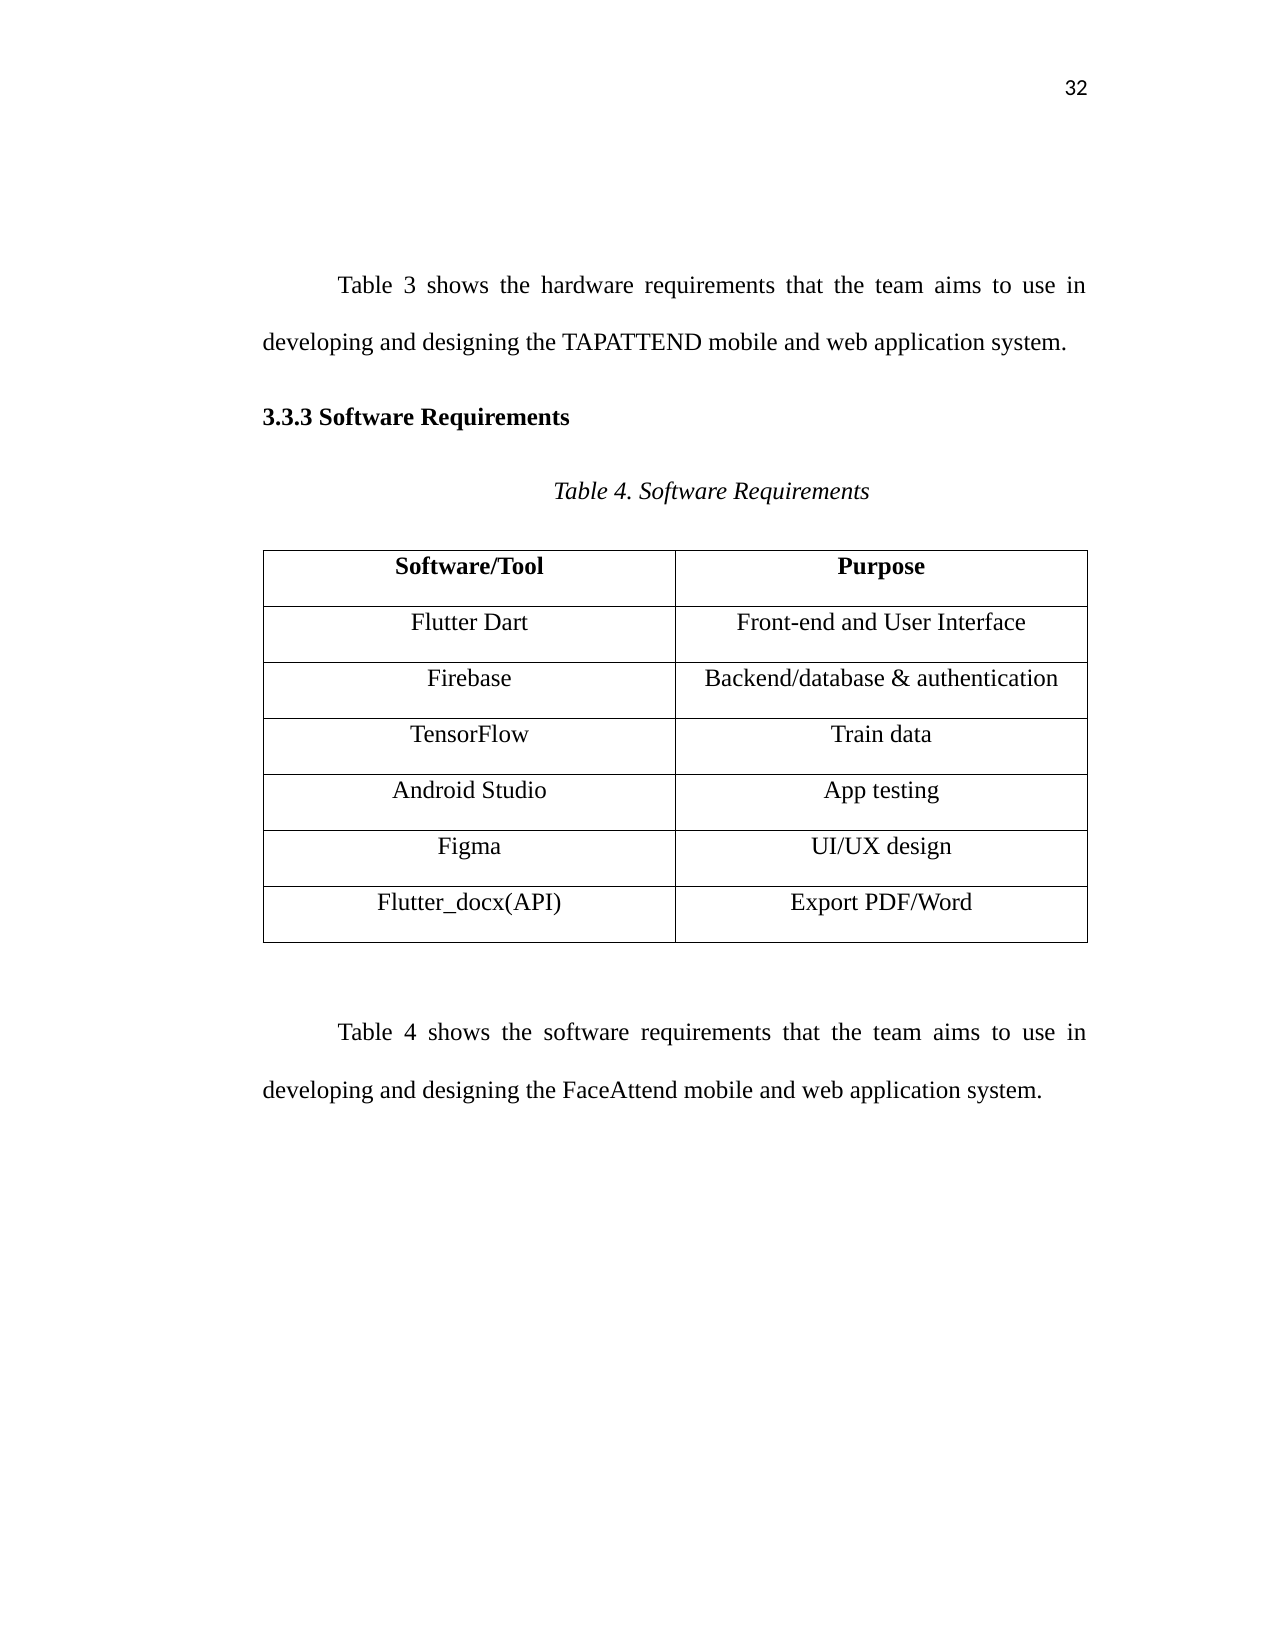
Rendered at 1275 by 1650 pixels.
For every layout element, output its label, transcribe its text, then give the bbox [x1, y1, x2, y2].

table_header Software/Tool [264, 551, 675, 606]
text Table 4. Software Requirements [337, 476, 1087, 504]
table_cell Flutter_docx(API) [264, 887, 675, 942]
text 3.3.3 Software Requirements [262, 402, 1087, 430]
table_cell UI/UX design [676, 831, 1087, 886]
table_cell Front-end and User Interface [676, 607, 1087, 662]
table_cell App testing [676, 775, 1087, 830]
table_cell Train data [676, 719, 1087, 774]
table_header Purpose [676, 551, 1087, 606]
table_cell Firebase [264, 663, 675, 718]
table_cell Export PDF/Word [676, 887, 1087, 942]
text Table 3 shows the hardware requirements that the team aims to use in developing and designing the TAPATTEND mobile and web application system. [262, 270, 1087, 356]
table_cell Android Studio [264, 775, 675, 830]
table_cell Backend/database & authentication [676, 663, 1087, 718]
table_cell Figma [264, 831, 675, 886]
text Table 4 shows the software requirements that the team aims to use in developing and designing the FaceAttend mobile and web application system. [262, 1017, 1087, 1104]
table_cell Flutter Dart [264, 607, 675, 662]
table_cell TensorFlow [264, 719, 675, 774]
